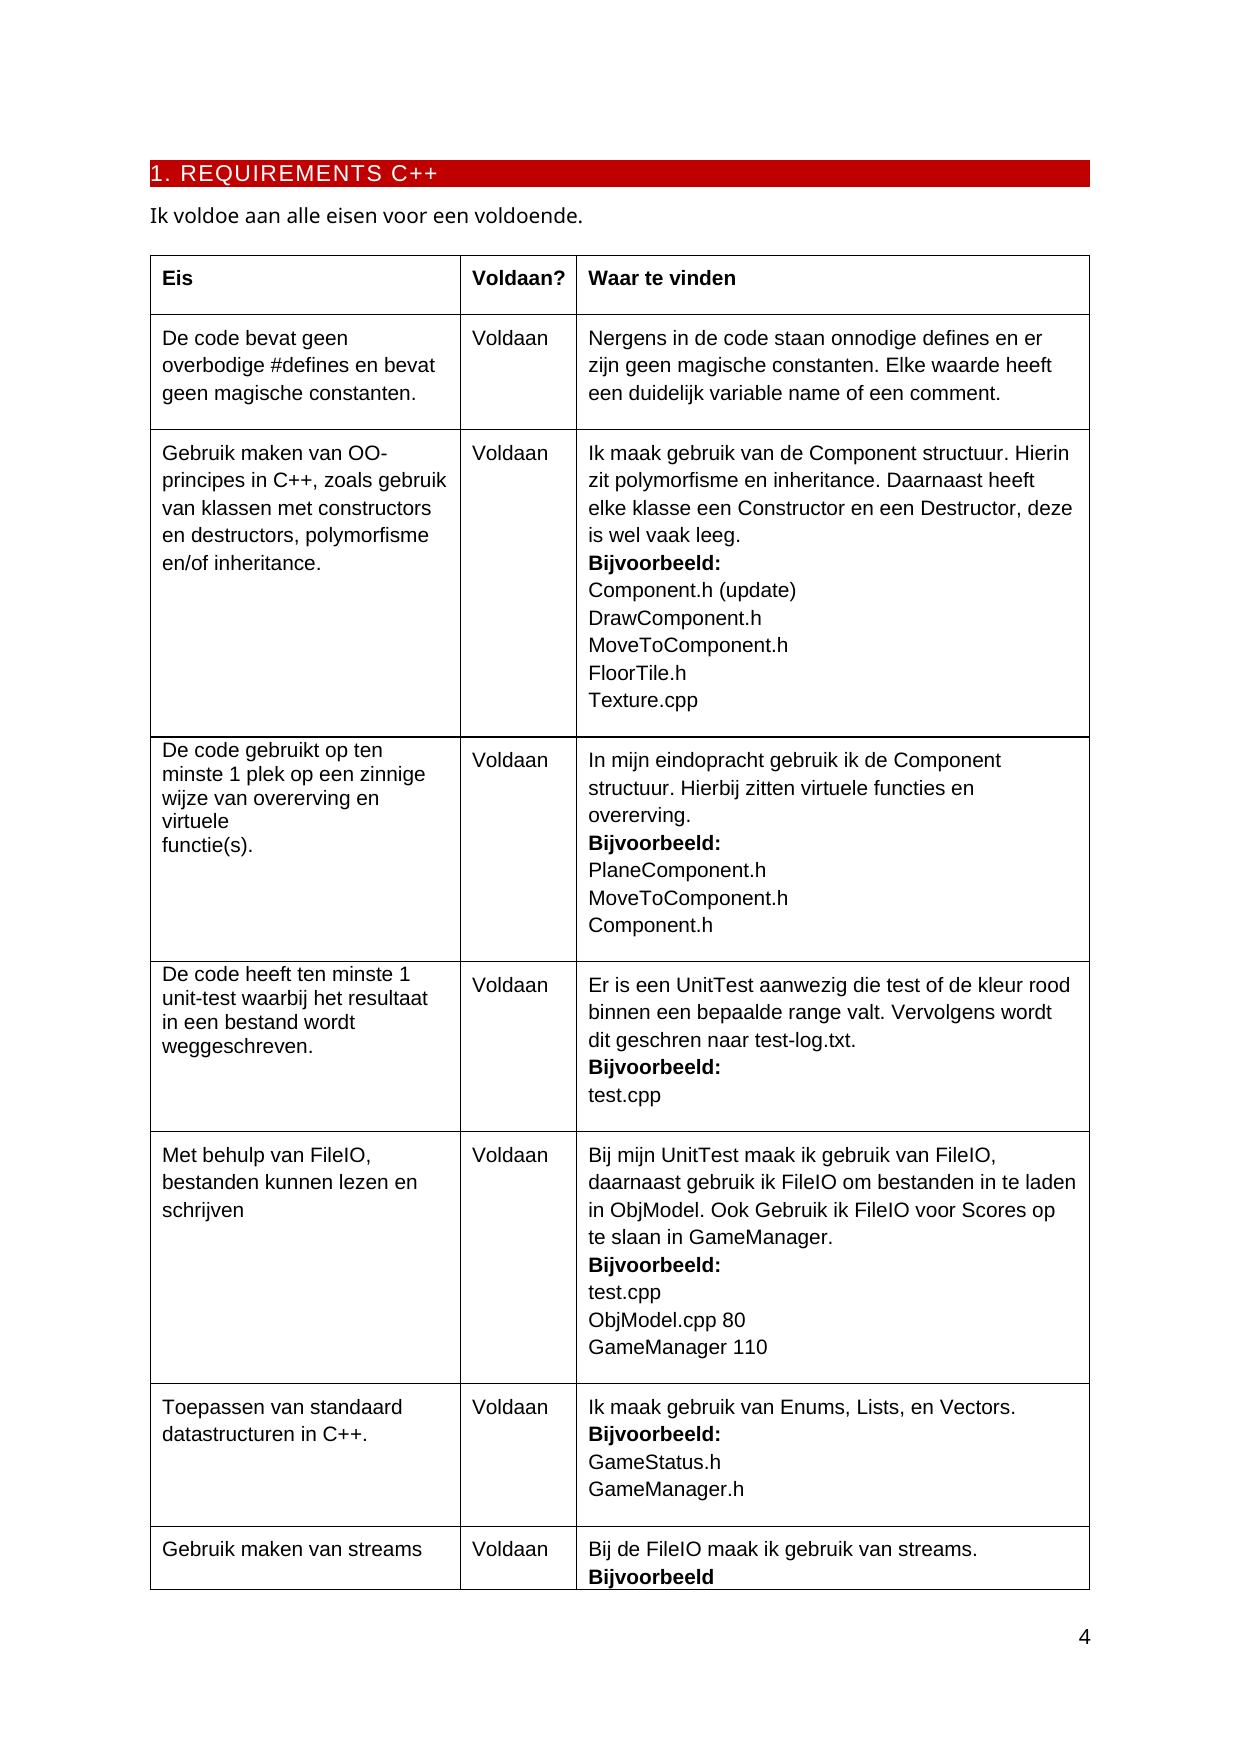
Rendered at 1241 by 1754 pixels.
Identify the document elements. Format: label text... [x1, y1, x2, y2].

table_cell Ik maak gebruik van Enums, Lists, en Vectors. Bijvoorbeeld: GameStatus.h GameManager.h [577, 1384, 1089, 1526]
table_cell De code heeft ten minste 1 unit-test waarbij het resultaat in een bestand wordt weggeschreven. [151, 962, 460, 1131]
text Ik voldoe aan alle eisen voor een voldoende. [150, 201, 1090, 229]
subtitle 1. Requirements C++ [150, 160, 1090, 187]
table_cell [151, 1527, 460, 1588]
table_header Waar te vinden [577, 256, 1089, 314]
table_cell Voldaan [461, 738, 576, 961]
table_cell Toepassen van standaard datastructuren in C++. [151, 1384, 460, 1526]
table_header Eis [151, 256, 460, 314]
table_cell Er is een UnitTest aanwezig die test of de kleur rood binnen een bepaalde range valt. Vervolgens wordt dit geschren naar test-log.txt. Bijvoorbeeld: test.cpp [577, 962, 1089, 1131]
table_cell De code gebruikt op ten minste 1 plek op een zinnige wijze van overerving en virtuele functie(s). [151, 738, 460, 961]
table_cell Met behulp van FileIO, bestanden kunnen lezen en schrijven [151, 1132, 460, 1383]
table_cell Bij mijn UnitTest maak ik gebruik van FileIO, daarnaast gebruik ik FileIO om bestanden in te laden in ObjModel. Ook Gebruik ik FileIO voor Scores op te slaan in GameManager. Bijvoorbeeld: test.cpp ObjModel.cpp 80 GameManager 110 [577, 1132, 1089, 1383]
table_cell Nergens in de code staan onnodige defines en er zijn geen magische constanten. Elke waarde heeft een duidelijk variable name of een comment. [577, 315, 1089, 429]
table_cell In mijn eindopracht gebruik ik de Component structuur. Hierbij zitten virtuele functies en overerving. Bijvoorbeeld: PlaneComponent.h MoveToComponent.h Component.h [577, 738, 1089, 961]
table_cell Voldaan [461, 1384, 576, 1526]
table_cell Voldaan [461, 962, 576, 1131]
table_cell Voldaan [461, 315, 576, 429]
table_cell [577, 1527, 1089, 1588]
table_cell Gebruik maken van OO-principes in C++, zoals gebruik van klassen met constructors en destructors, polymorfisme en/of inheritance. [151, 430, 460, 736]
table_cell Voldaan [461, 1132, 576, 1383]
table_header Voldaan? [461, 256, 576, 314]
table_cell Voldaan [461, 1527, 576, 1588]
table_cell Voldaan [461, 430, 576, 736]
table_cell De code bevat geen overbodige #defines en bevat geen magische constanten. [151, 315, 460, 429]
table_cell Ik maak gebruik van de Component structuur. Hierin zit polymorfisme en inheritance. Daarnaast heeft elke klasse een Constructor en een Destructor, deze is wel vaak leeg. Bijvoorbeeld: Component.h (update) DrawComponent.h MoveToComponent.h FloorTile.h Texture.cpp [577, 430, 1089, 736]
